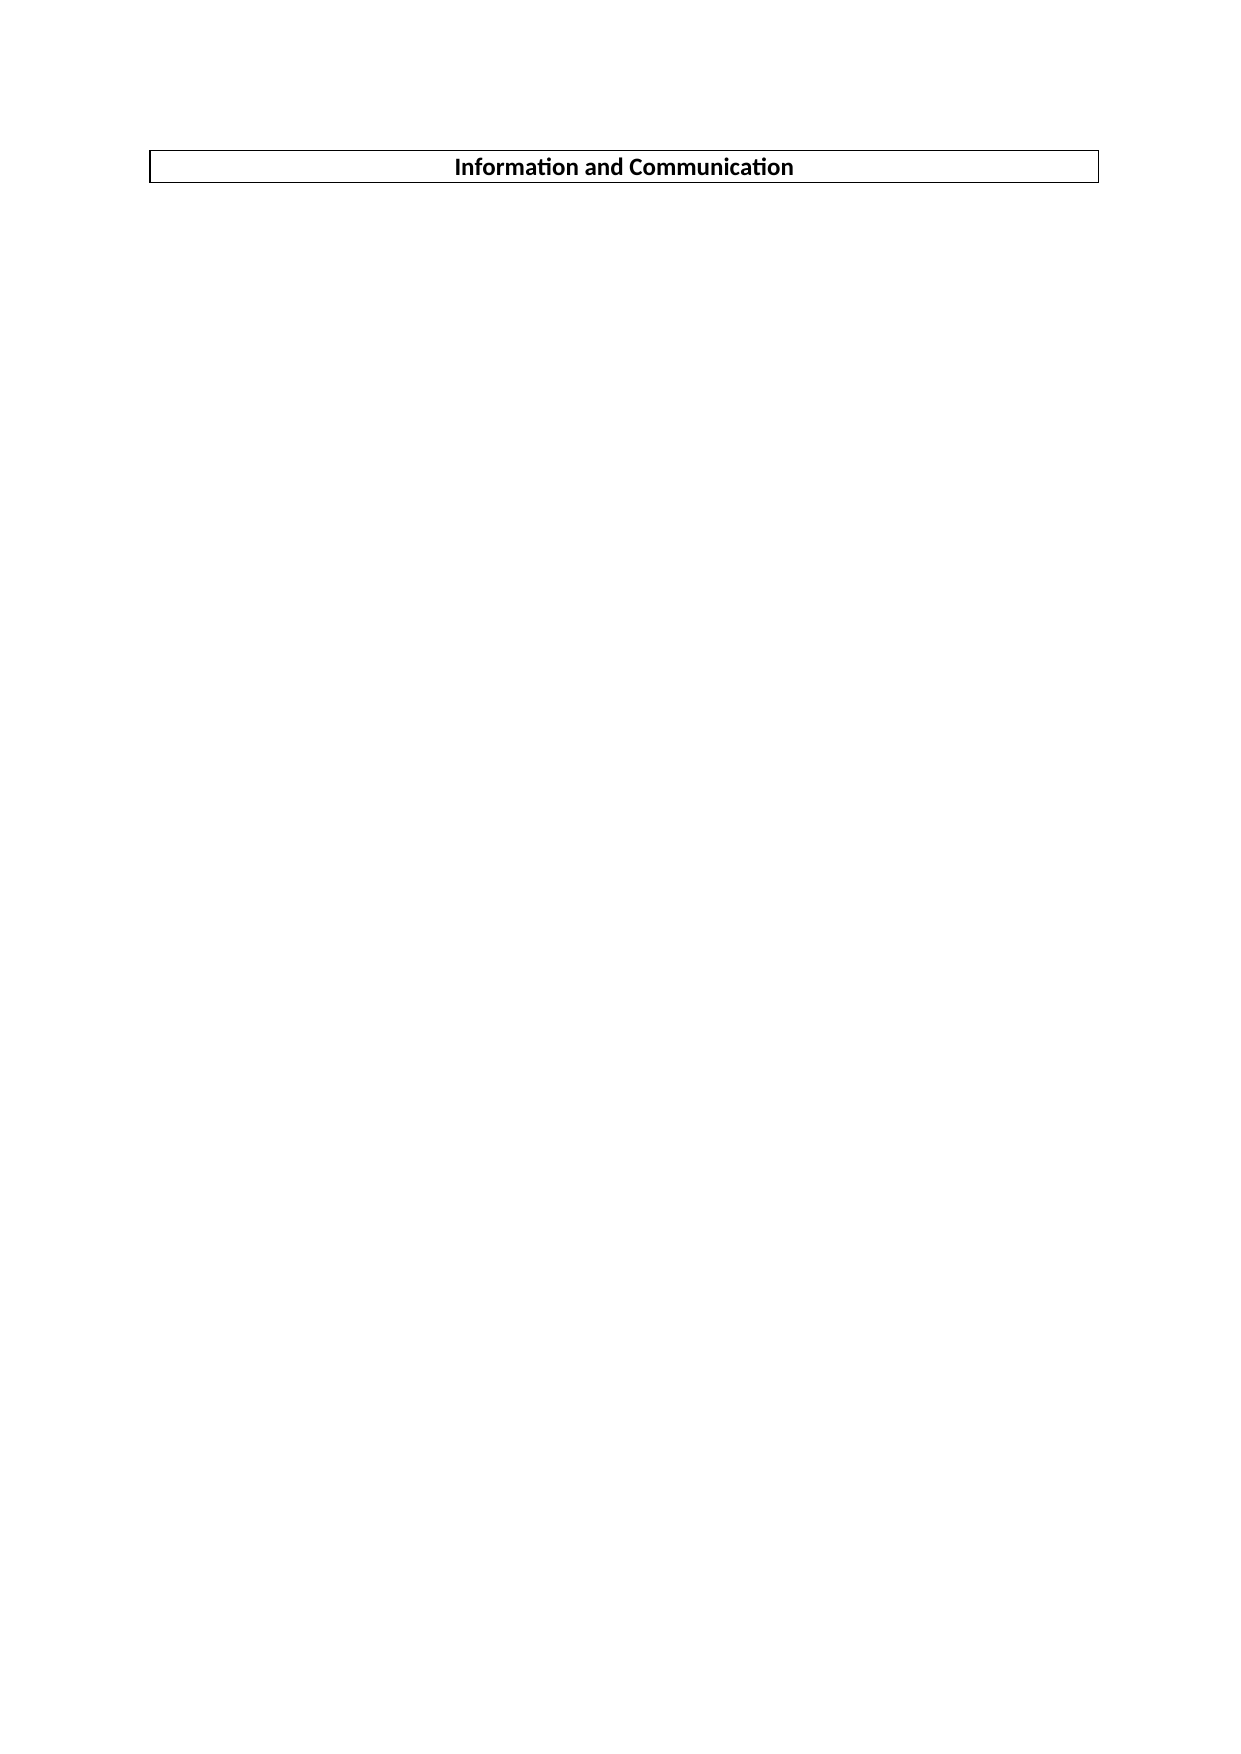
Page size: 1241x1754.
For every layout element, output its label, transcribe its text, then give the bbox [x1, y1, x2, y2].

table_header Information and Communication [151, 151, 1098, 182]
